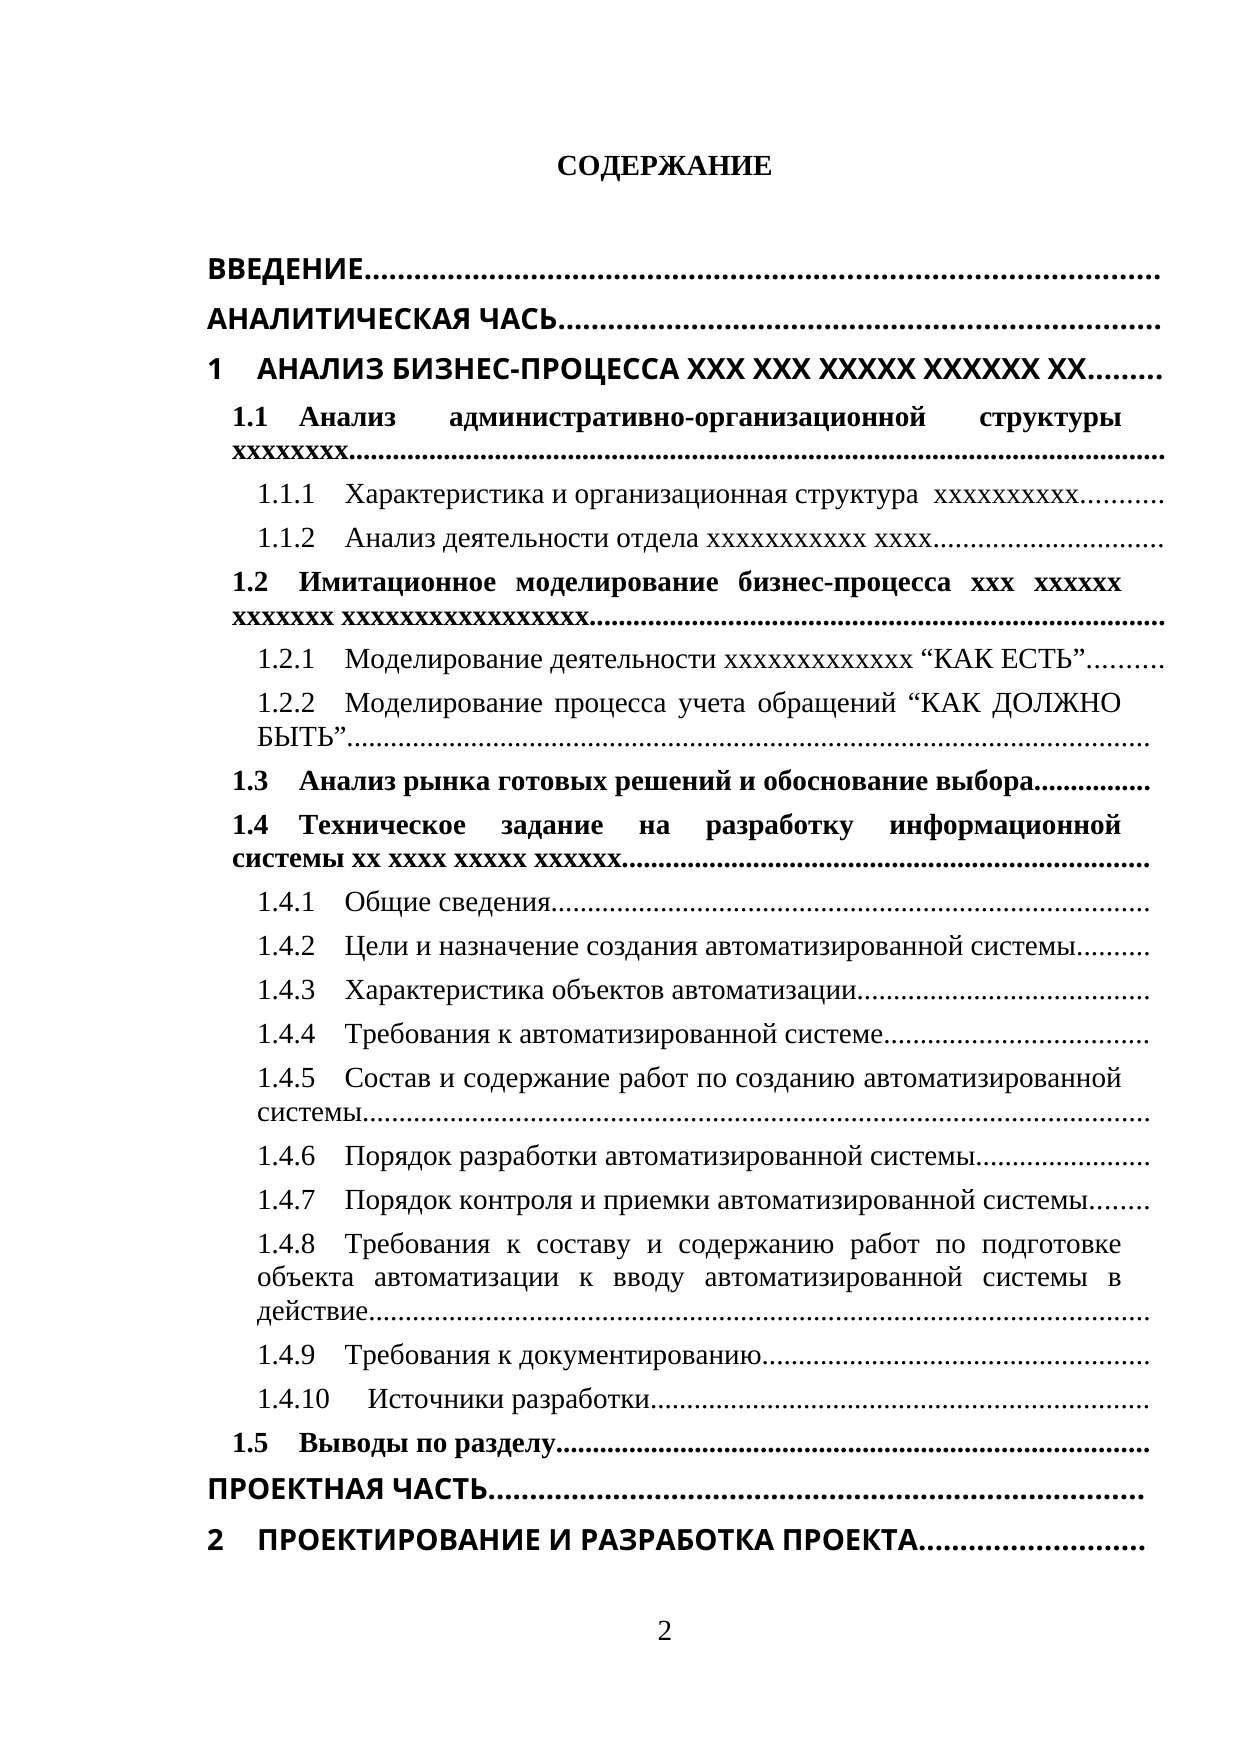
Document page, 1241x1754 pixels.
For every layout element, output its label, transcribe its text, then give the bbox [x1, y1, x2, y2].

text 2 ПРОЕКТИРОВАНИЕ И РАЗРАБОТКА ПРОЕКТА 26 [207, 1519, 1122, 1558]
text 1.1.1 Характеристика и организационная структура хххххххххх 7 [257, 476, 1122, 510]
text 1.3 Анализ рынка готовых решений и обоснование выбора 15 [232, 763, 1122, 797]
text ВВЕДЕНИЕ 4 [207, 248, 1122, 288]
text 1.2.2 Моделирование процесса учета обращений “КАК ДОЛЖНО БЫТЬ” 14 [257, 686, 1122, 753]
text АНАЛИТИЧЕСКАЯ ЧАСЬ 7 [207, 298, 1122, 338]
text 1.4.10 Источники разработки 25 [257, 1381, 1122, 1414]
text ПРОЕКТНАЯ ЧАСТЬ 26 [207, 1469, 1122, 1508]
text 1.1 Анализ административно-организационной структуры хххххххх 7 [232, 399, 1122, 466]
text 1.4.9 Требования к документированию 24 [257, 1337, 1122, 1370]
text 1.5 Выводы по разделу 25 [232, 1425, 1122, 1458]
text 1.4.4 Требования к автоматизированной системе 21 [257, 1016, 1122, 1050]
text 1.4.6 Порядок разработки автоматизированной системы 22 [257, 1138, 1122, 1171]
text 1.4.7 Порядок контроля и приемки автоматизированной системы 23 [257, 1182, 1122, 1215]
text СОДЕРЖАНИЕ [207, 148, 1122, 181]
text 1.2 Имитационное моделирование бизнес-процесса ххх хххххх ххххххх ххххххххххххххххх 9 [232, 564, 1122, 631]
text 1.4.1 Общие сведения 19 [257, 884, 1122, 918]
text 1 АНАЛИЗ БИЗНЕС-ПРОЦЕССА ххх ххх ххххх хххххх хх 7 [207, 348, 1122, 388]
text 1.1.2 Анализ деятельности отдела ххххххххххх хххх 8 [257, 520, 1122, 554]
text 1.4.2 Цели и назначение создания автоматизированной системы 20 [257, 928, 1122, 962]
text 1.2.1 Моделирование деятельности ххххххххххххх “КАК ЕСТЬ” 9 [257, 642, 1122, 675]
text 1.4 Техническое задание на разработку информационной системы хх хххх ххххх хххххх 18 [232, 807, 1122, 874]
text 1.4.5 Состав и содержание работ по созданию автоматизированной системы 22 [257, 1060, 1122, 1127]
text 1.4.8 Требования к составу и содержанию работ по подготовке объекта автоматизации к вводу автоматизированной системы в действие 24 [257, 1226, 1122, 1326]
text 1.4.3 Характеристика объектов автоматизации 21 [257, 972, 1122, 1006]
